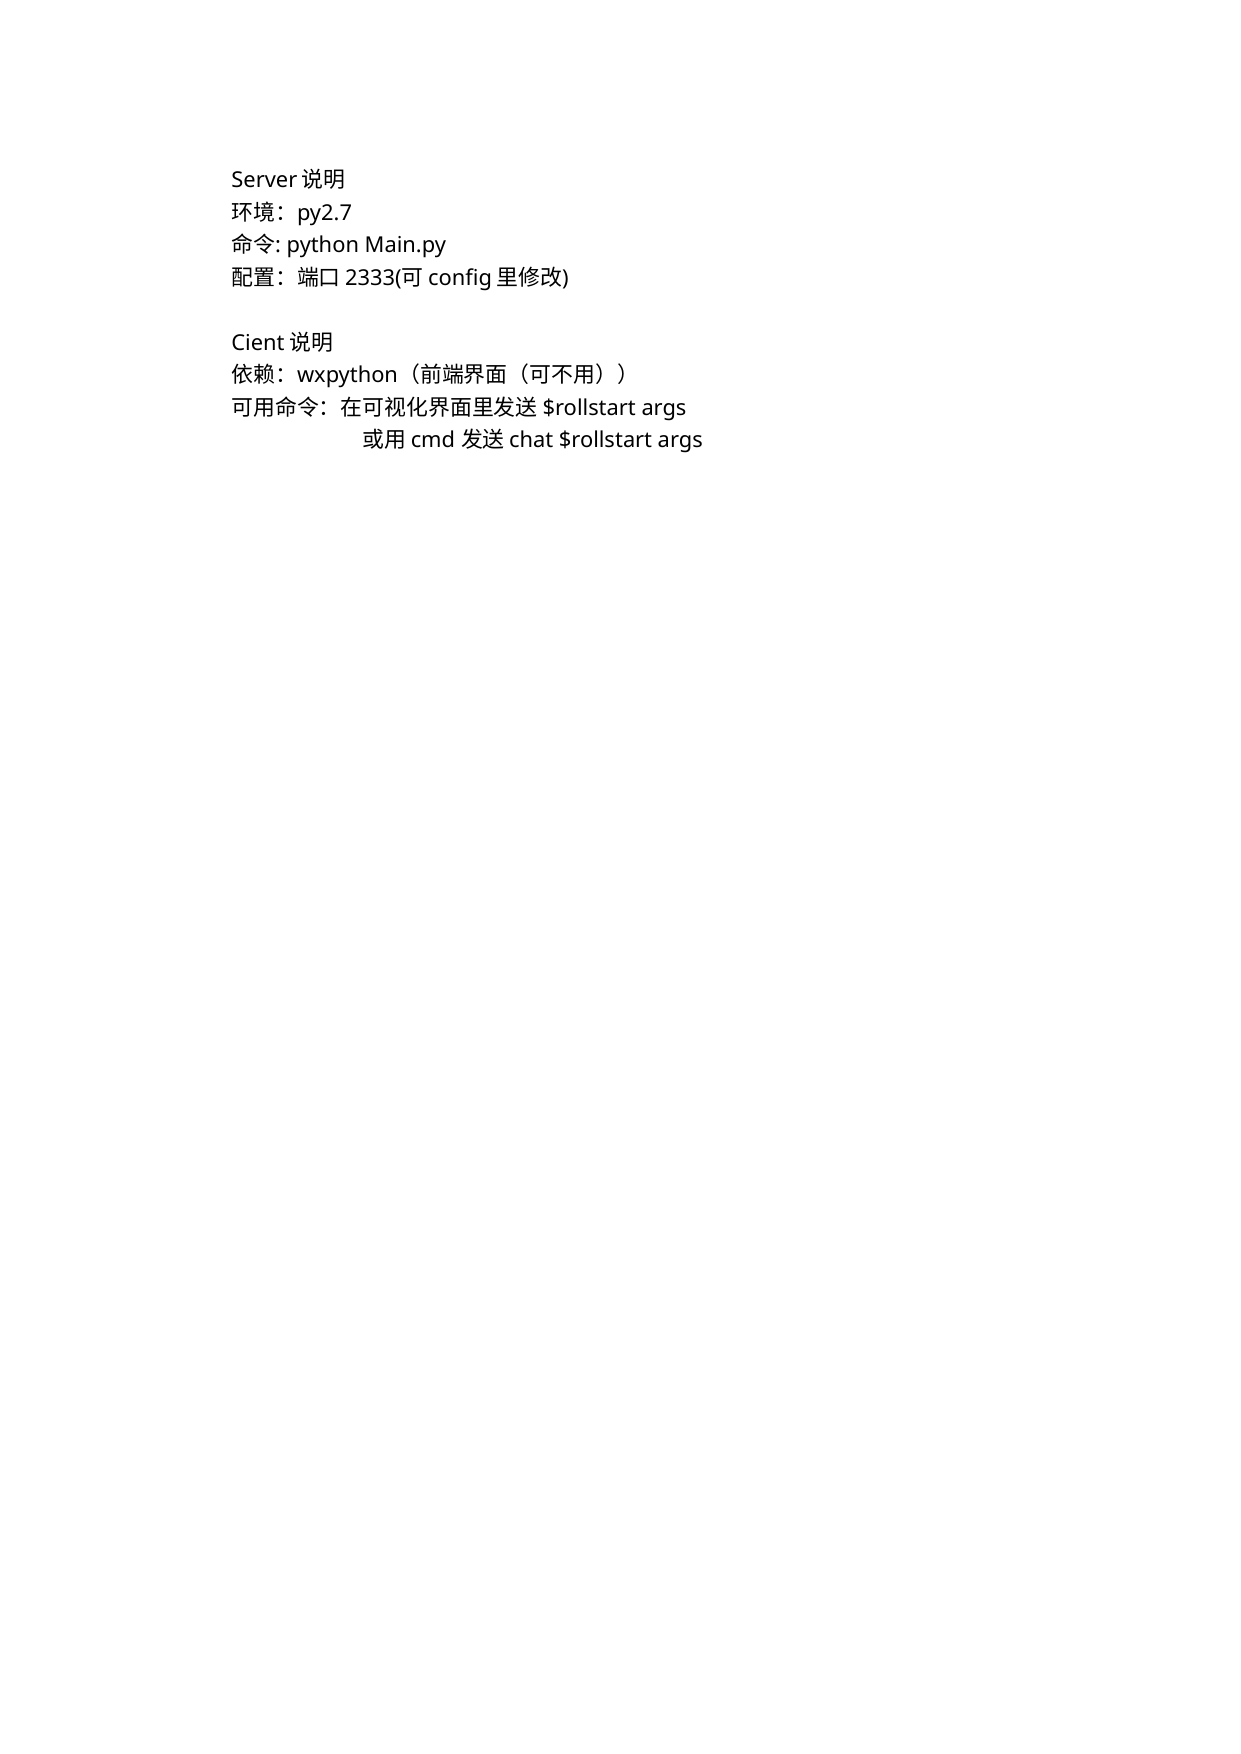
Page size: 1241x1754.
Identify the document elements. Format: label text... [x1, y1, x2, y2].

text 或用cmd 发送chat $rollstart args [187, 422, 1053, 454]
text 依赖：wxpython（前端界面（可不用）） [187, 357, 1053, 389]
text 配置：端口2333(可config里修改) [187, 259, 1053, 292]
text 环境：py2.7 [187, 194, 1053, 227]
text 命令: python Main.py [187, 227, 1053, 259]
text 可用命令：在可视化界面里发送 $rollstart args [187, 389, 1053, 422]
text Server说明 [187, 162, 1053, 194]
text Cient说明 [187, 324, 1053, 357]
